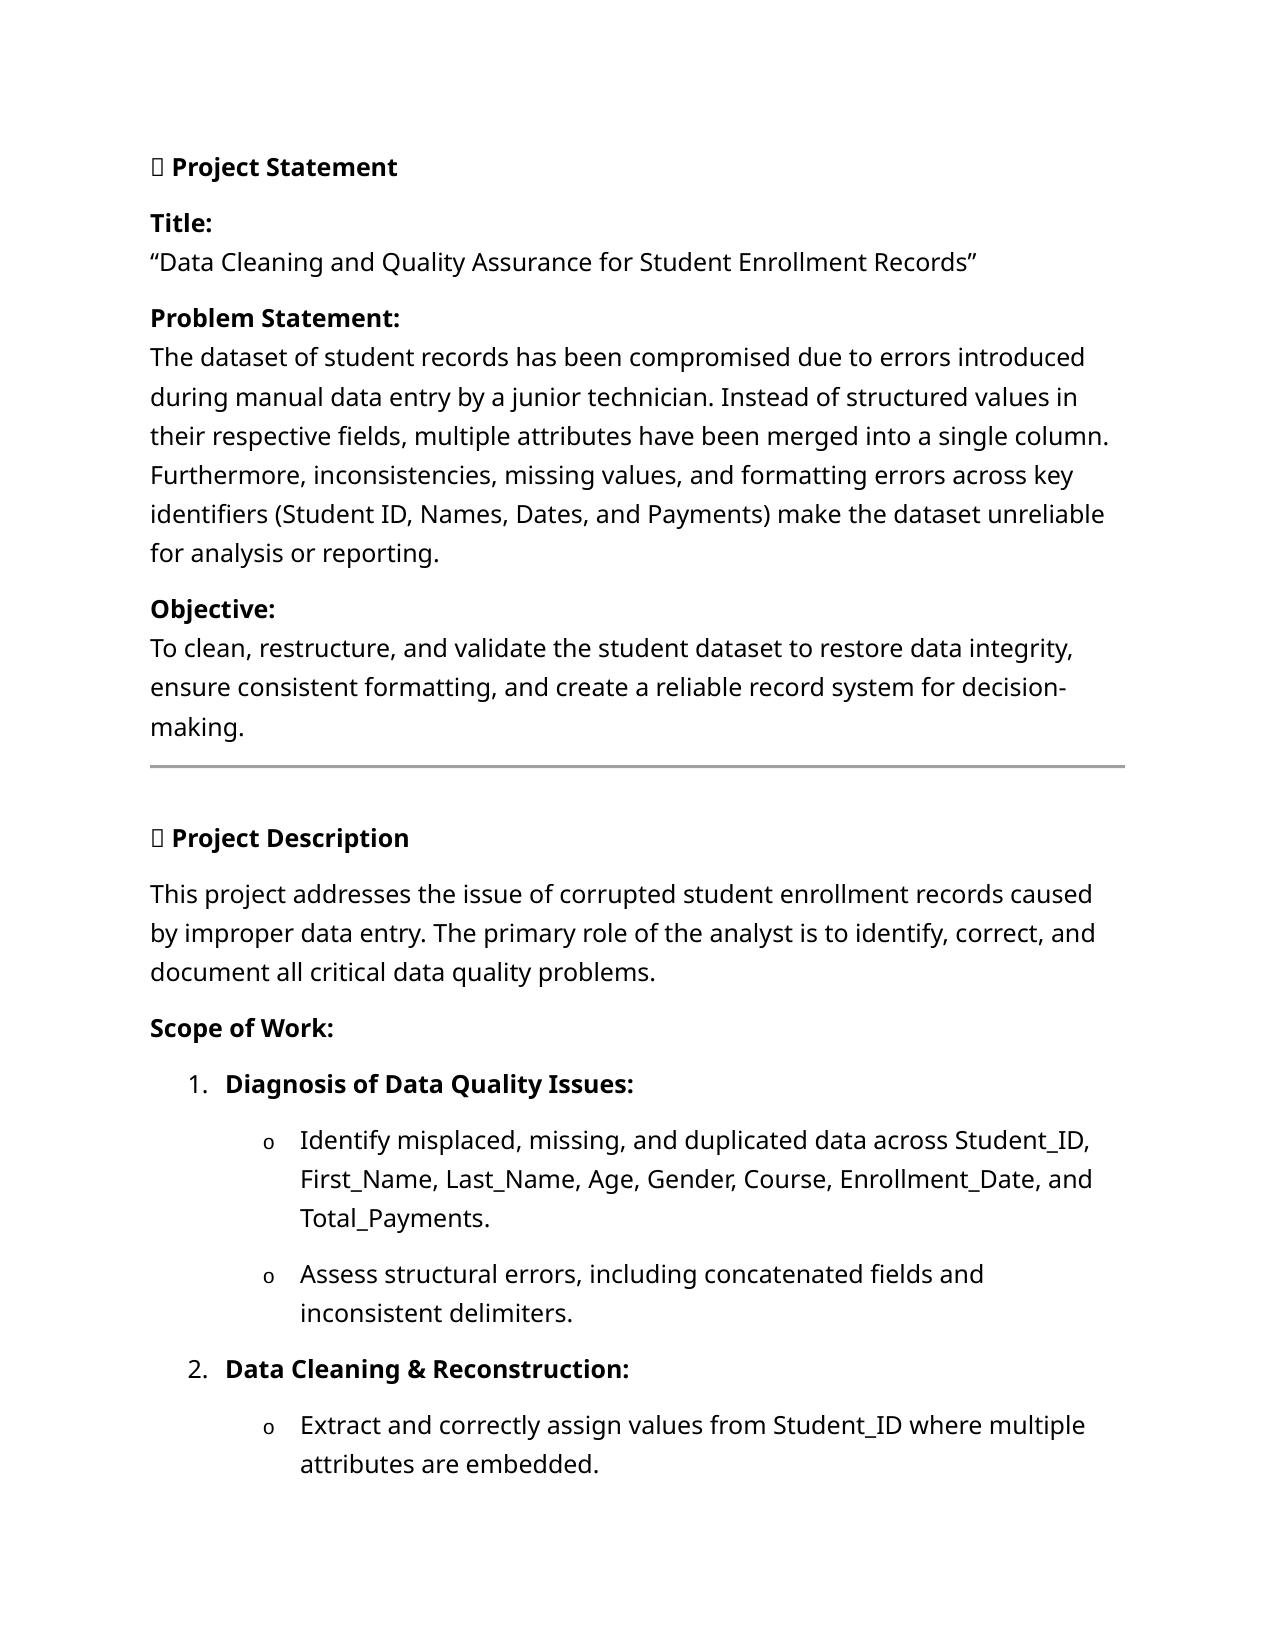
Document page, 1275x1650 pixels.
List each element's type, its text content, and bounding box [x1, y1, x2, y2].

text This project addresses the issue of corrupted student enrollment records caused by improper data entry. The primary role of the analyst is to identify, correct, and document all critical data quality problems. [150, 877, 1125, 989]
list Diagnosis of Data Quality Issues: [187, 1067, 1125, 1101]
text Objective: To clean, restructure, and validate the student dataset to restore data integrity, ensure consistent formatting, and create a reliable record system for decision-making. [150, 592, 1125, 743]
text Problem Statement: The dataset of student records has been compromised due to errors introduced during manual data entry by a junior technician. Instead of structured values in their respective fields, multiple attributes have been merged into a single column. Furthermore, inconsistencies, missing values, and formatting errors across key identifiers (Student ID, Names, Dates, and Payments) make the dataset unreliable for analysis or reporting. [150, 301, 1125, 570]
text 📖 Project Description [150, 821, 1125, 855]
text Title: “Data Cleaning and Quality Assurance for Student Enrollment Records” [150, 206, 1125, 279]
list Data Cleaning & Reconstruction: [187, 1352, 1125, 1386]
text 📌 Project Statement [150, 150, 1125, 184]
list Assess structural errors, including concatenated fields and inconsistent delimiters. [262, 1257, 1125, 1330]
text Scope of Work: [150, 1011, 1125, 1045]
list Identify misplaced, missing, and duplicated data across Student_ID, First_Name, Last_Name, Age, Gender, Course, Enrollment_Date, and Total_Payments. [262, 1122, 1125, 1235]
list Extract and correctly assign values from Student_ID where multiple attributes are embedded. [262, 1407, 1125, 1481]
